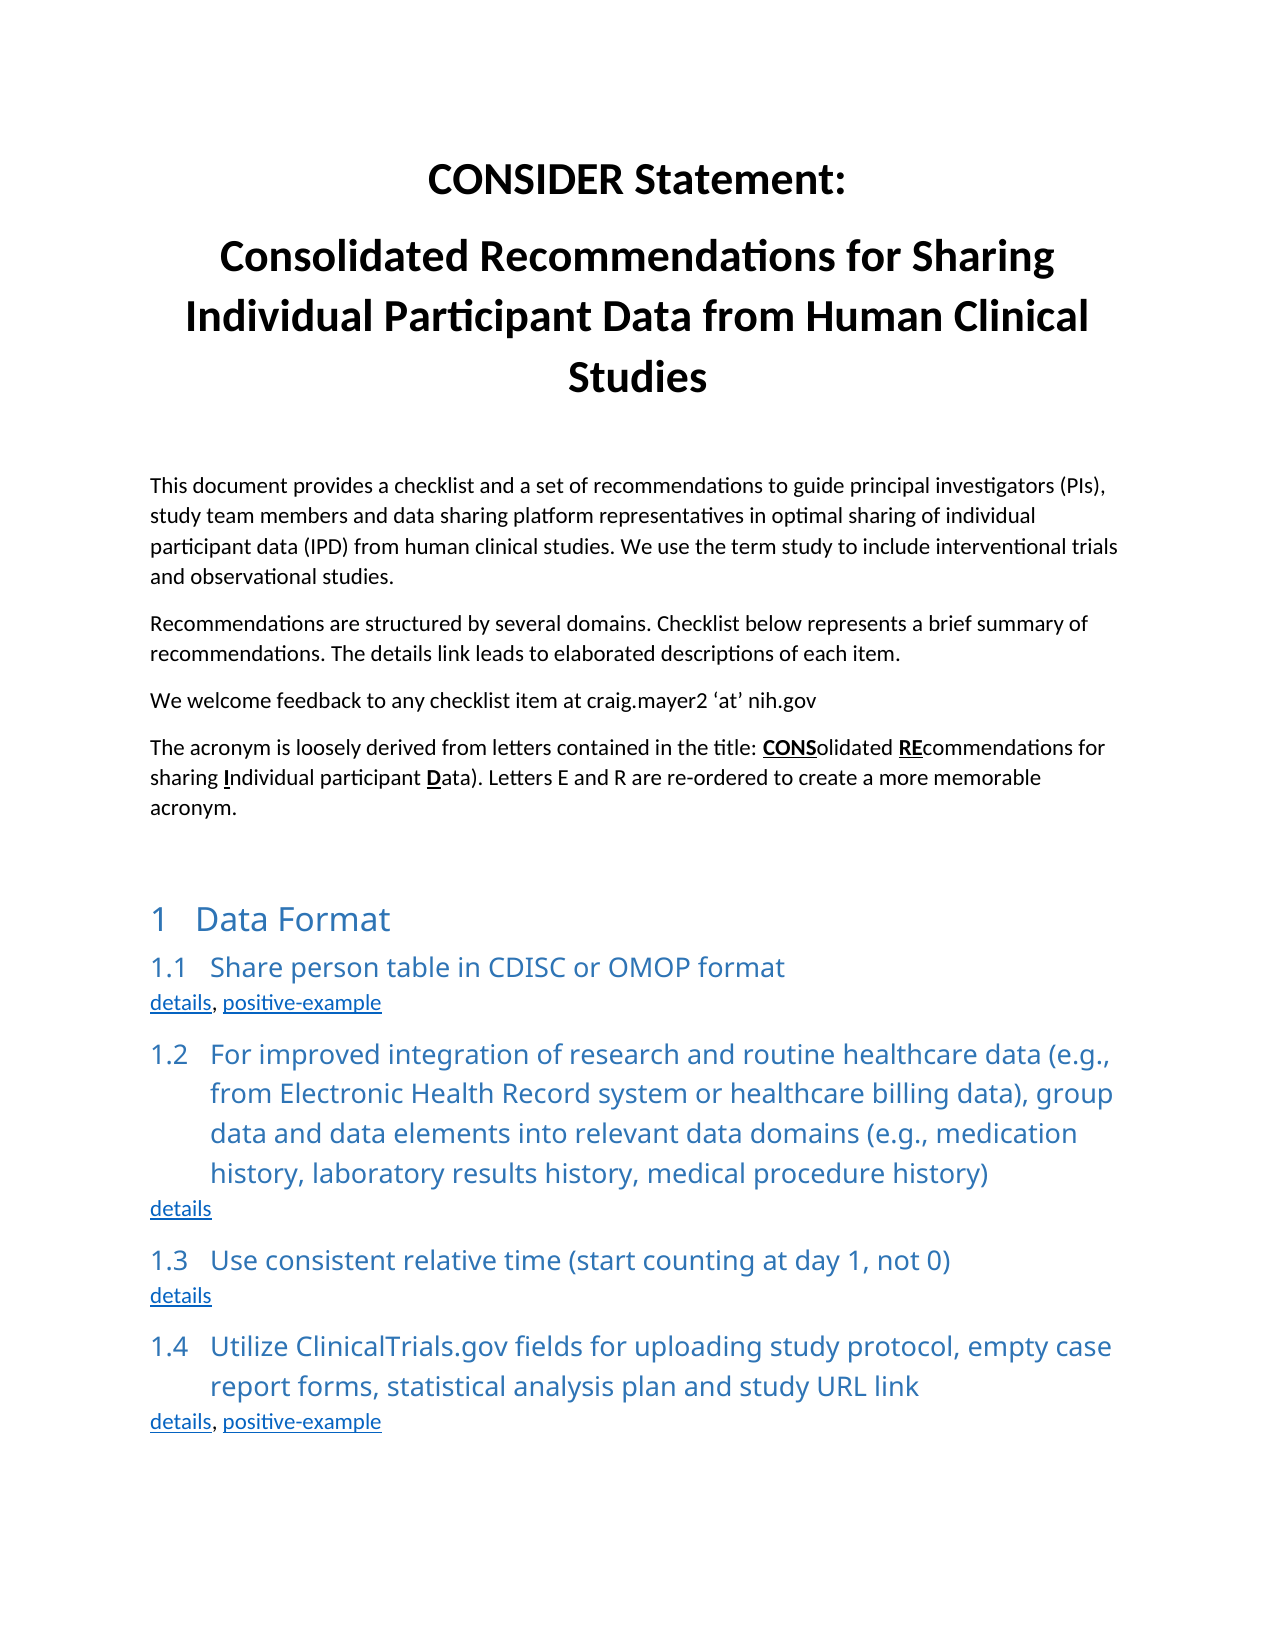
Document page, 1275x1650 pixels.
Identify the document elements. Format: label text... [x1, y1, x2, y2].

subtitle Share person table in CDISC or OMOP format [150, 948, 1125, 985]
text The acronym is loosely derived from letters contained in the title: CONSolidated REcommendations for sharing Individual participant Data). Letters E and R are re-ordered to create a more memorable acronym. [150, 733, 1125, 821]
subtitle Use consistent relative time (start counting at day 1, not 0) [150, 1241, 1125, 1278]
text details, positive-example [150, 988, 1125, 1016]
subtitle Data Format [150, 895, 1125, 941]
text This document provides a checklist and a set of recommendations to guide principal investigators (PIs), study team members and data sharing platform representatives in optimal sharing of individual participant data (IPD) from human clinical studies. We use the term study to include interventional trials and observational studies. [150, 471, 1125, 590]
subtitle For improved integration of research and routine healthcare data (e.g., from Electronic Health Record system or healthcare billing data), group data and data elements into relevant data domains (e.g., medication history, laboratory results history, medical procedure history) [150, 1035, 1125, 1191]
text details [150, 1194, 1125, 1222]
subtitle Utilize ClinicalTrials.gov fields for uploading study protocol, empty case report forms, statistical analysis plan and study URL link [150, 1328, 1125, 1404]
text We welcome feedback to any checklist item at craig.mayer2 ‘at’ nih.gov [150, 686, 1125, 714]
text details [150, 1281, 1125, 1309]
text Recommendations are structured by several domains. Checklist below represents a brief summary of recommendations. The details link leads to elaborated descriptions of each item. [150, 609, 1125, 667]
text details, positive-example [150, 1407, 1125, 1436]
text Consolidated Recommendations for Sharing Individual Participant Data from Human Clinical Studies [150, 227, 1125, 403]
text CONSIDER Statement: [150, 150, 1125, 206]
